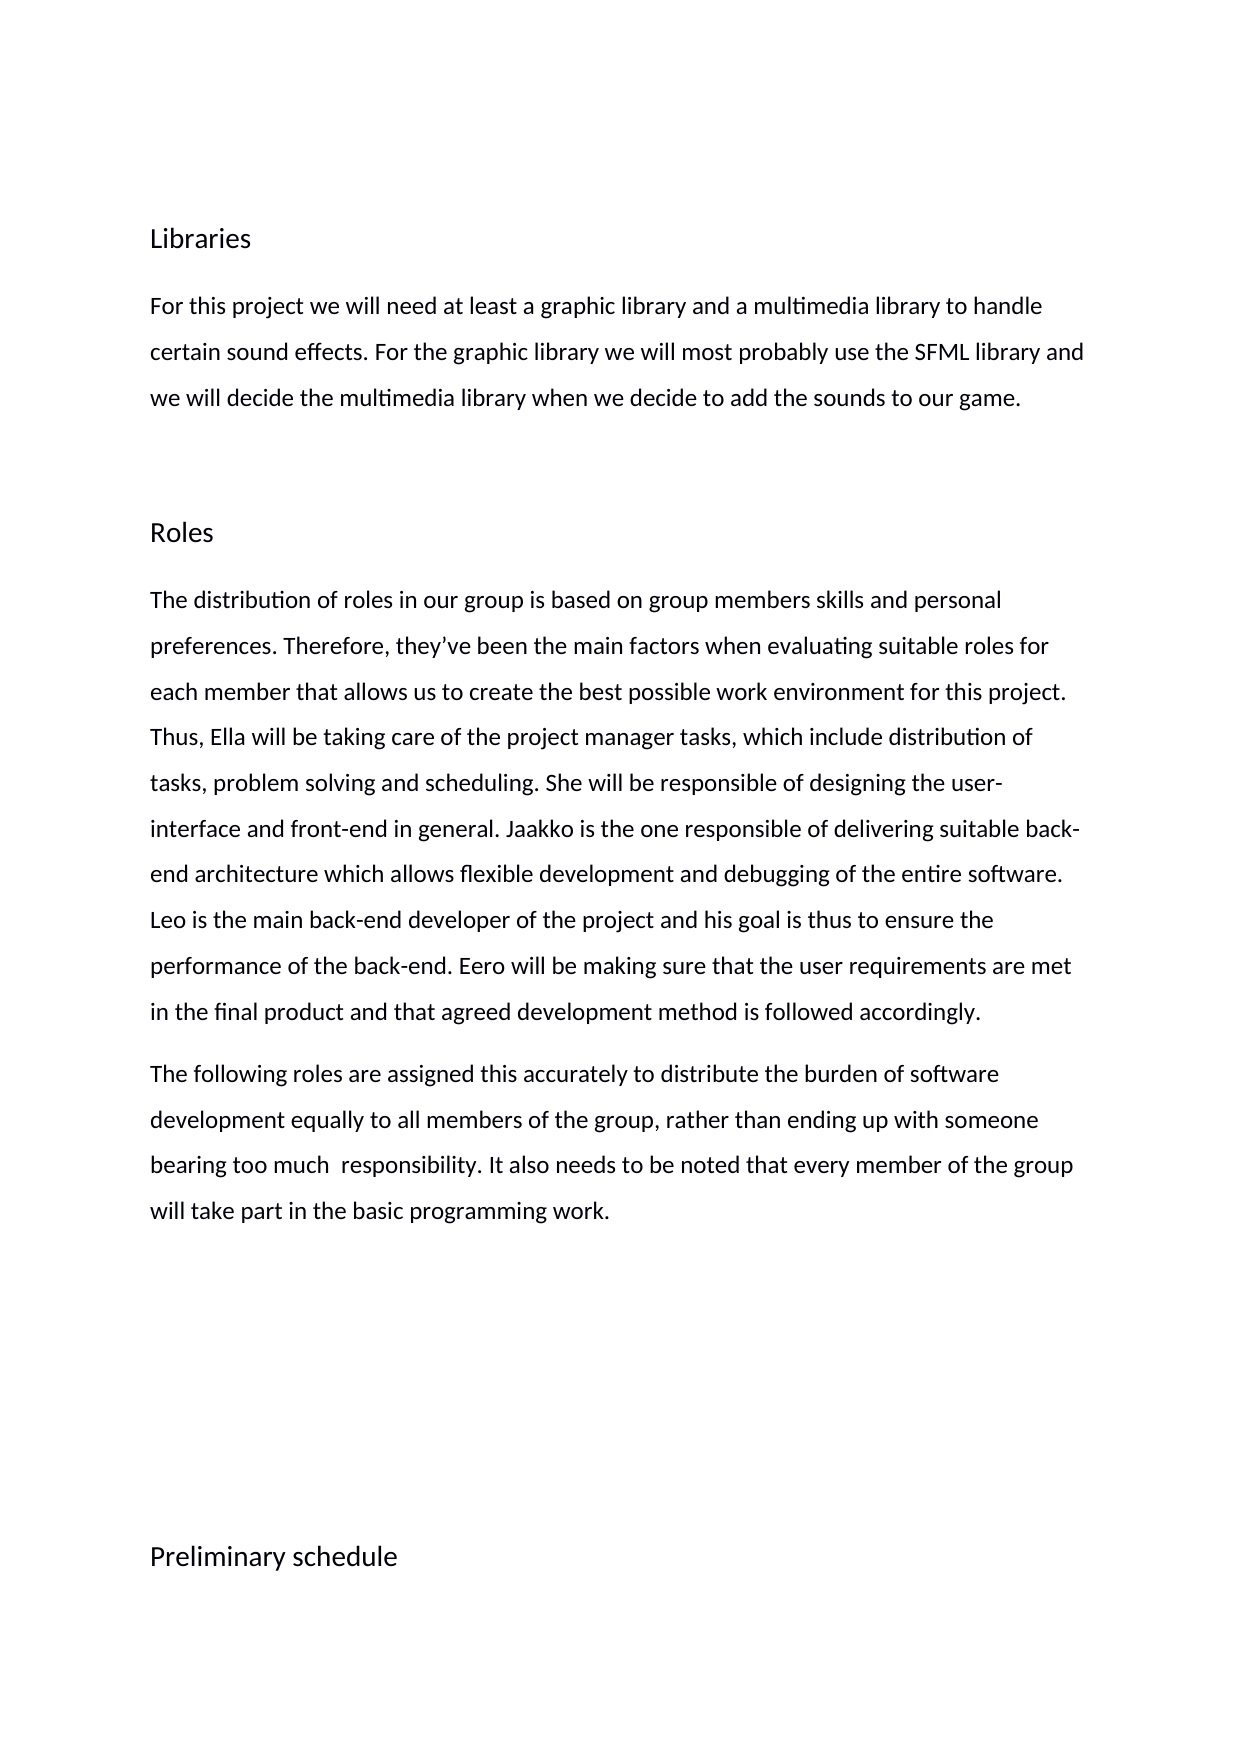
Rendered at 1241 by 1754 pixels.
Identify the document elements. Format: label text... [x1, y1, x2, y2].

text The distribution of roles in our group is based on group members skills and personal preferences. Therefore, they’ve been the main factors when evaluating suitable roles for each member that allows us to create the best possible work environment for this project. Thus, Ella will be taking care of the project manager tasks, which include distribution of tasks, problem solving and scheduling. She will be responsible of designing the user-interface and front-end in general. Jaakko is the one responsible of delivering suitable back-end architecture which allows flexible development and debugging of the entire software. Leo is the main back-end developer of the project and his goal is thus to ensure the performance of the back-end. Eero will be making sure that the user requirements are met in the final product and that agreed development method is followed accordingly. [150, 584, 1090, 1026]
text Libraries [150, 220, 1090, 256]
text Roles [150, 514, 1090, 550]
text Preliminary schedule [150, 1538, 1090, 1574]
text The following roles are assigned this accurately to distribute the burden of software development equally to all members of the group, rather than ending up with someone bearing too much responsibility. It also needs to be noted that every member of the group will take part in the basic programming work. [150, 1058, 1090, 1226]
text For this project we will need at least a graphic library and a multimedia library to handle certain sound effects. For the graphic library we will most probably use the SFML library and we will decide the multimedia library when we decide to add the sounds to our game. [150, 290, 1090, 412]
